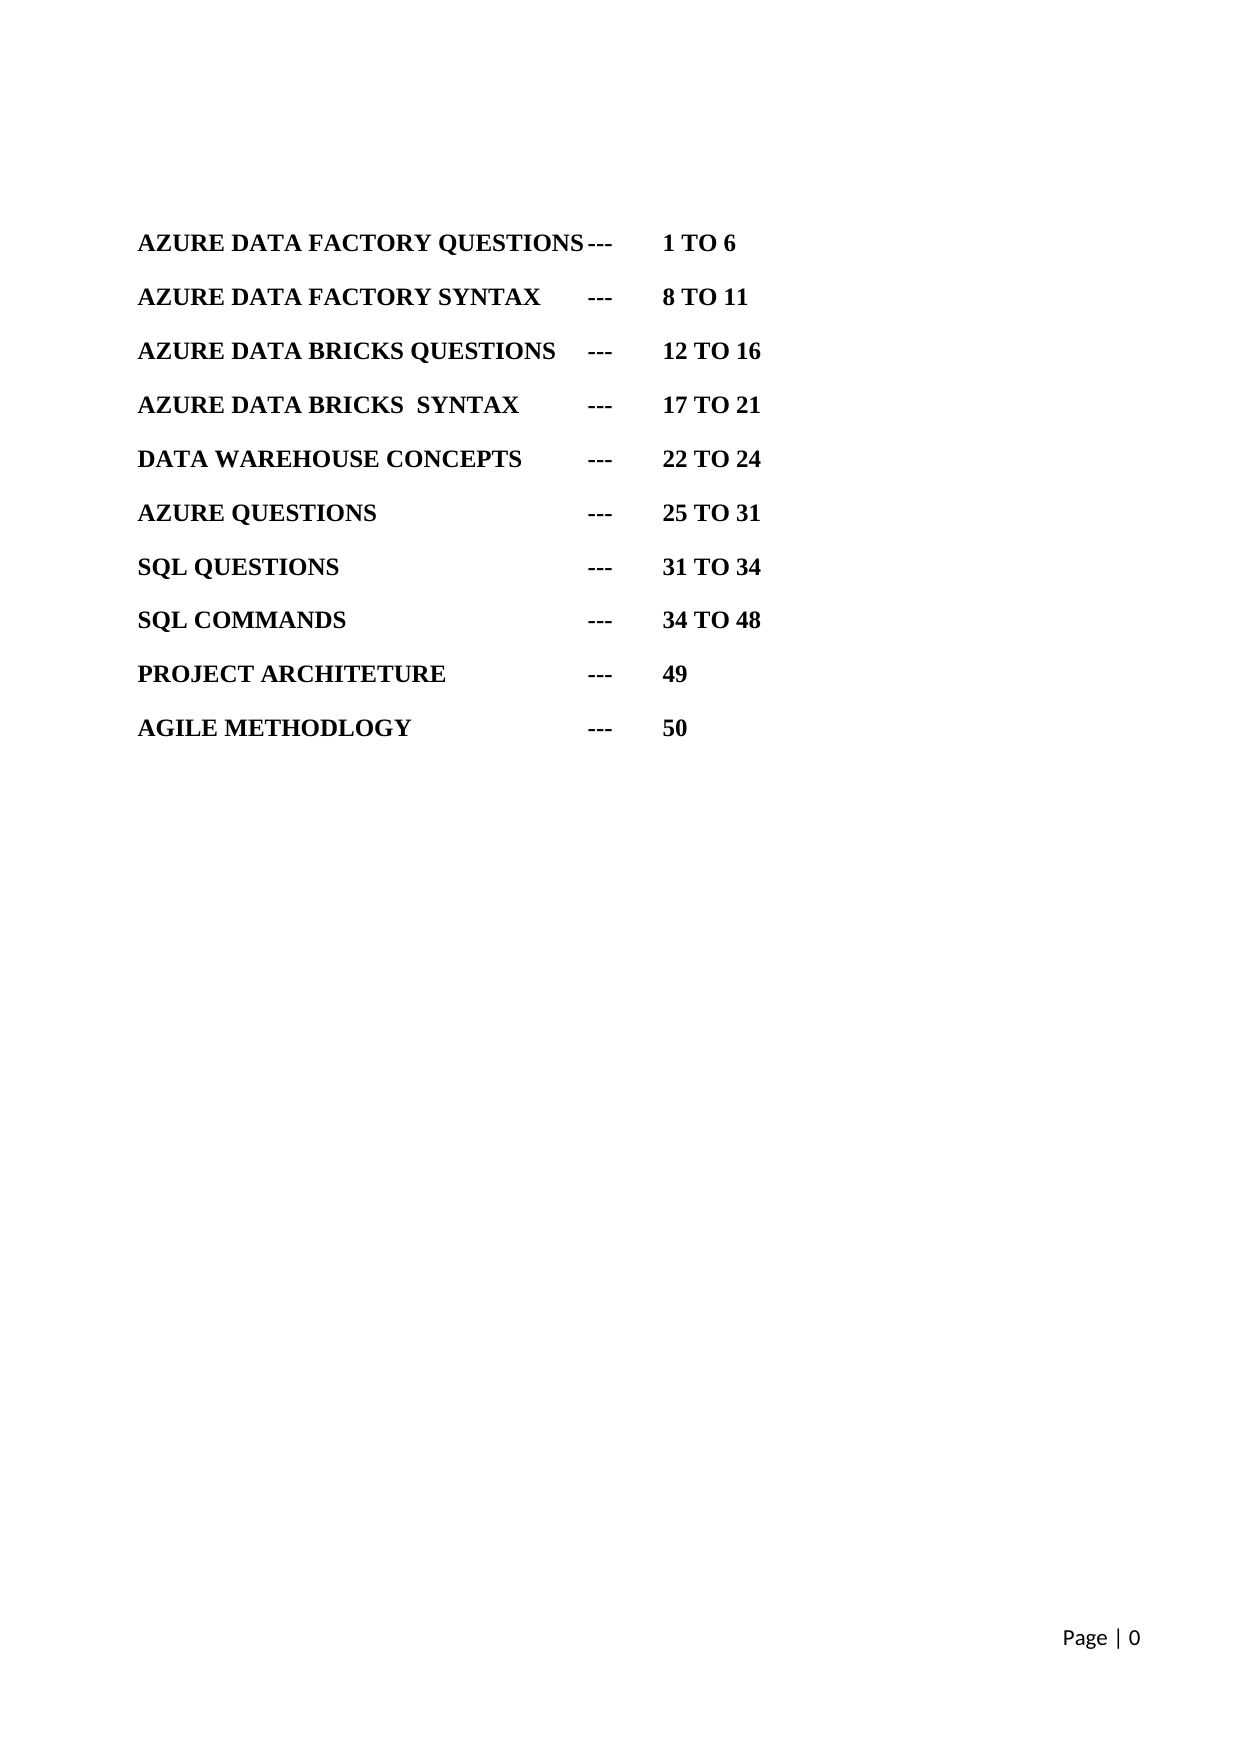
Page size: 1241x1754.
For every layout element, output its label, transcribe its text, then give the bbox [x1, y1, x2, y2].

text AZURE DATA FACTORY SYNTAX --- 8 TO 11 [137, 282, 1140, 311]
text AZURE DATA BRICKS SYNTAX --- 17 TO 21 [137, 390, 1140, 419]
text DATA WAREHOUSE CONCEPTS --- 22 TO 24 [137, 444, 1140, 473]
text AZURE DATA FACTORY QUESTIONS --- 1 TO 6 [137, 228, 1140, 257]
text AZURE DATA BRICKS QUESTIONS --- 12 TO 16 [137, 336, 1140, 365]
text PROJECT ARCHITETURE --- 49 [137, 659, 1140, 688]
text AGILE METHODLOGY --- 50 [137, 713, 1140, 742]
text SQL COMMANDS --- 34 TO 48 [137, 605, 1140, 634]
text AZURE QUESTIONS --- 25 TO 31 [137, 498, 1140, 526]
text SQL QUESTIONS --- 31 TO 34 [137, 552, 1140, 580]
